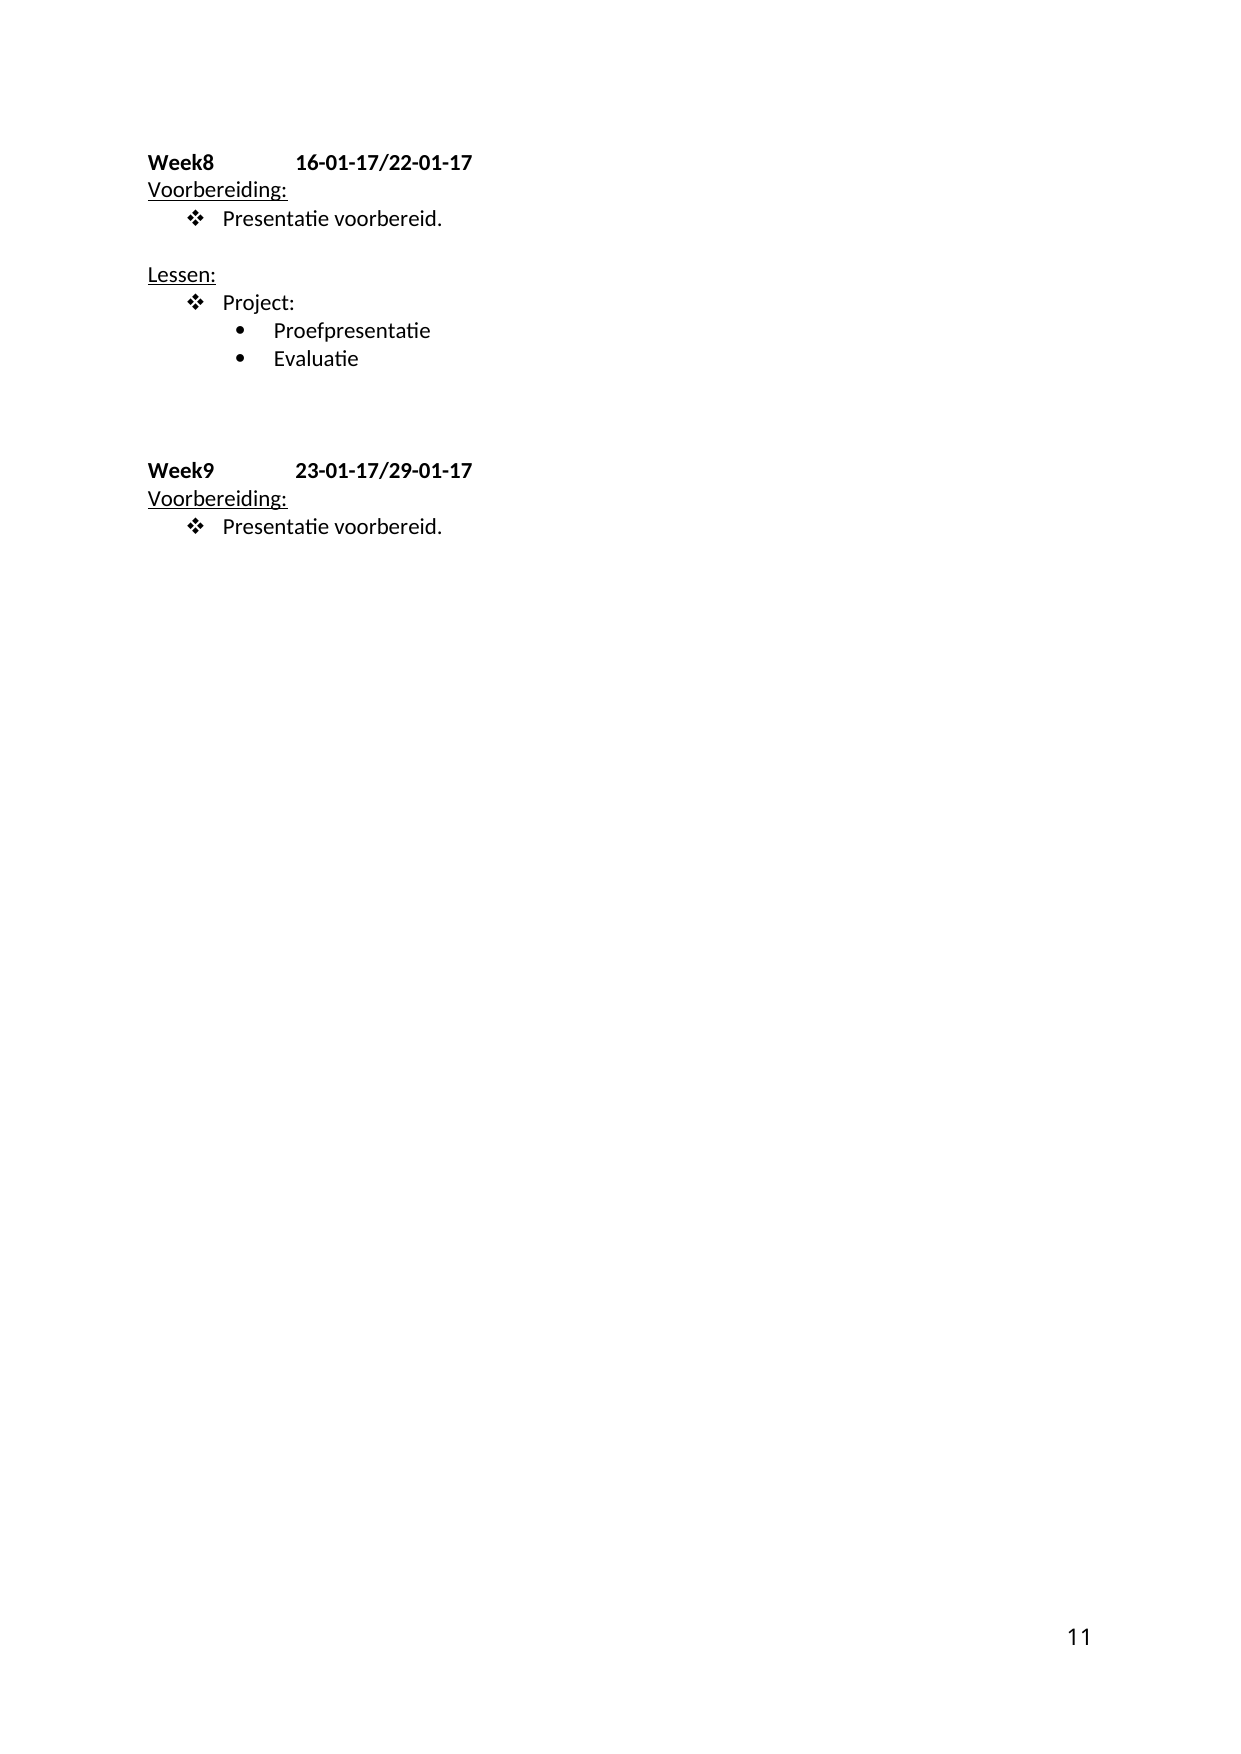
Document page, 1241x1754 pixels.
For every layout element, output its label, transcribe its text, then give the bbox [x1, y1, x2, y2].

list Evaluatie [236, 344, 1093, 372]
list Presentatie voorbereid. [185, 512, 1093, 540]
text Week9 23-01-17/29-01-17 [148, 456, 1093, 484]
list Proefpresentatie [236, 316, 1093, 344]
list Project: [185, 288, 1093, 316]
text Week8 16-01-17/22-01-17 [148, 148, 1093, 176]
text Voorbereiding: [148, 484, 1093, 512]
list Presentatie voorbereid. [185, 204, 1093, 232]
text Voorbereiding: [148, 176, 1093, 204]
text Lessen: [148, 260, 1093, 288]
